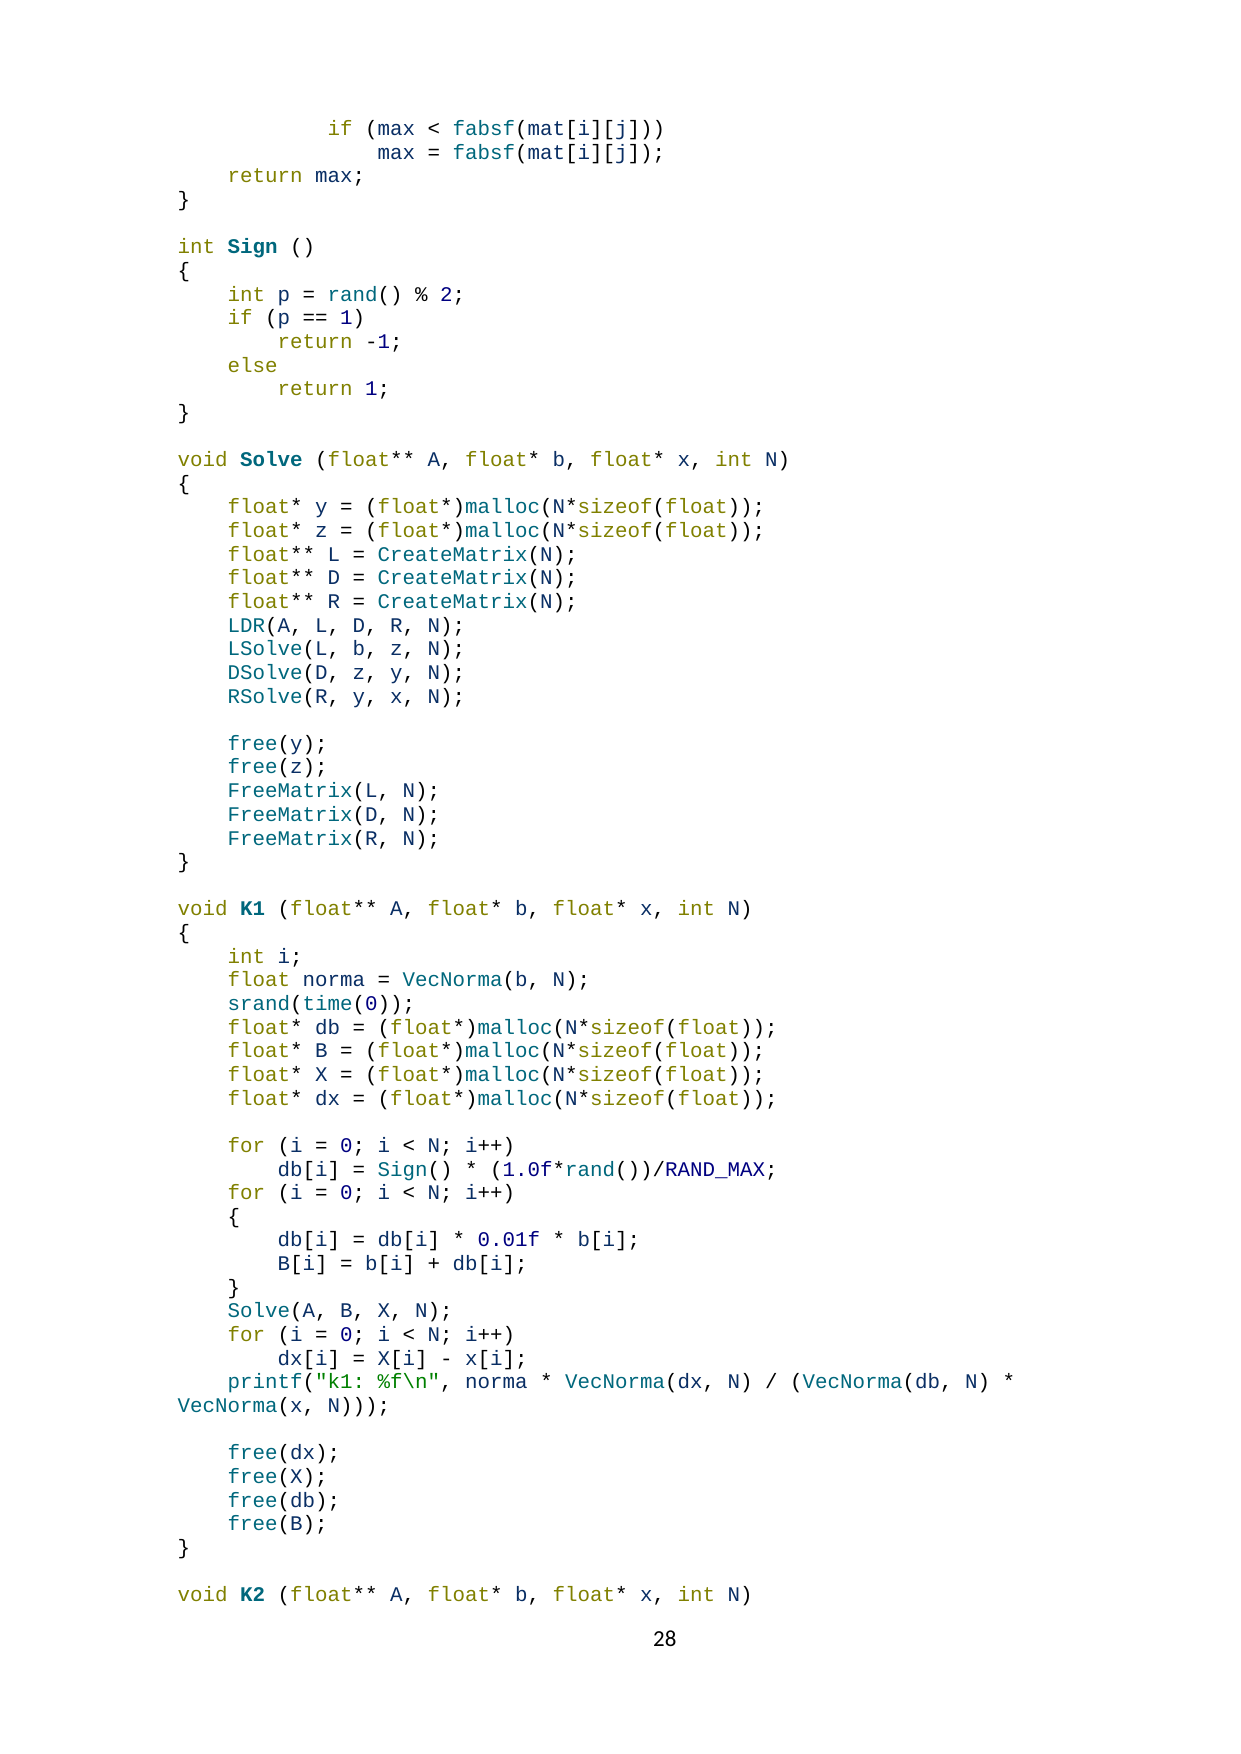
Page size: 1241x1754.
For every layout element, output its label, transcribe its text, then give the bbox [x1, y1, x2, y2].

text DSolve(D, z, y, N); [177, 662, 1152, 686]
text free(z); [177, 757, 1152, 780]
text B[i] = b[i] + db[i]; [177, 1253, 1152, 1277]
text { [177, 473, 1152, 496]
text db[i] = Sign() * (1.0f*rand())/RAND_MAX; [177, 1158, 1152, 1182]
text void K2 (float** A, float* b, float* x, int N) [177, 1584, 1152, 1608]
text } [177, 1277, 1152, 1300]
text for (i = 0; i < N; i++) [177, 1135, 1152, 1158]
text float** D = CreateMatrix(N); [177, 567, 1152, 591]
text int p = rand() % 2; [177, 284, 1152, 307]
text float* y = (float*)malloc(N*sizeof(float)); [177, 496, 1152, 520]
text } [177, 189, 1152, 213]
text FreeMatrix(R, N); [177, 827, 1152, 851]
text RSolve(R, y, x, N); [177, 686, 1152, 709]
text float norma = VecNorma(b, N); [177, 969, 1152, 993]
text { [177, 1206, 1152, 1229]
text printf("k1: %f\n", norma * VecNorma(dx, N) / (VecNorma(db, N) * VecNorma(x, N))); [177, 1371, 1152, 1419]
text LSolve(L, b, z, N); [177, 638, 1152, 662]
text free(db); [177, 1489, 1152, 1513]
text float** R = CreateMatrix(N); [177, 591, 1152, 615]
text return max; [177, 165, 1152, 189]
text FreeMatrix(L, N); [177, 780, 1152, 804]
text FreeMatrix(D, N); [177, 804, 1152, 827]
text float* X = (float*)malloc(N*sizeof(float)); [177, 1064, 1152, 1088]
text } [177, 1537, 1152, 1561]
text free(y); [177, 733, 1152, 757]
text float* B = (float*)malloc(N*sizeof(float)); [177, 1040, 1152, 1064]
text else [177, 354, 1152, 378]
text int Sign () [177, 236, 1152, 260]
text for (i = 0; i < N; i++) [177, 1324, 1152, 1348]
text { [177, 260, 1152, 284]
text } [177, 402, 1152, 426]
text { [177, 922, 1152, 946]
text void Solve (float** A, float* b, float* x, int N) [177, 449, 1152, 473]
text dx[i] = X[i] - x[i]; [177, 1348, 1152, 1371]
text float* z = (float*)malloc(N*sizeof(float)); [177, 520, 1152, 544]
text max = fabsf(mat[i][j]); [177, 142, 1152, 165]
text float* db = (float*)malloc(N*sizeof(float)); [177, 1017, 1152, 1040]
text free(X); [177, 1466, 1152, 1489]
text free(B); [177, 1513, 1152, 1537]
text LDR(A, L, D, R, N); [177, 615, 1152, 638]
text for (i = 0; i < N; i++) [177, 1182, 1152, 1206]
text return 1; [177, 378, 1152, 402]
text } [177, 851, 1152, 875]
text if (max < fabsf(mat[i][j])) [177, 118, 1152, 142]
text float** L = CreateMatrix(N); [177, 544, 1152, 567]
text return -1; [177, 331, 1152, 354]
text int i; [177, 946, 1152, 969]
text free(dx); [177, 1442, 1152, 1466]
text if (p == 1) [177, 307, 1152, 331]
text Solve(A, B, X, N); [177, 1300, 1152, 1324]
text float* dx = (float*)malloc(N*sizeof(float)); [177, 1088, 1152, 1111]
text srand(time(0)); [177, 993, 1152, 1017]
text void K1 (float** A, float* b, float* x, int N) [177, 898, 1152, 922]
text db[i] = db[i] * 0.01f * b[i]; [177, 1229, 1152, 1253]
